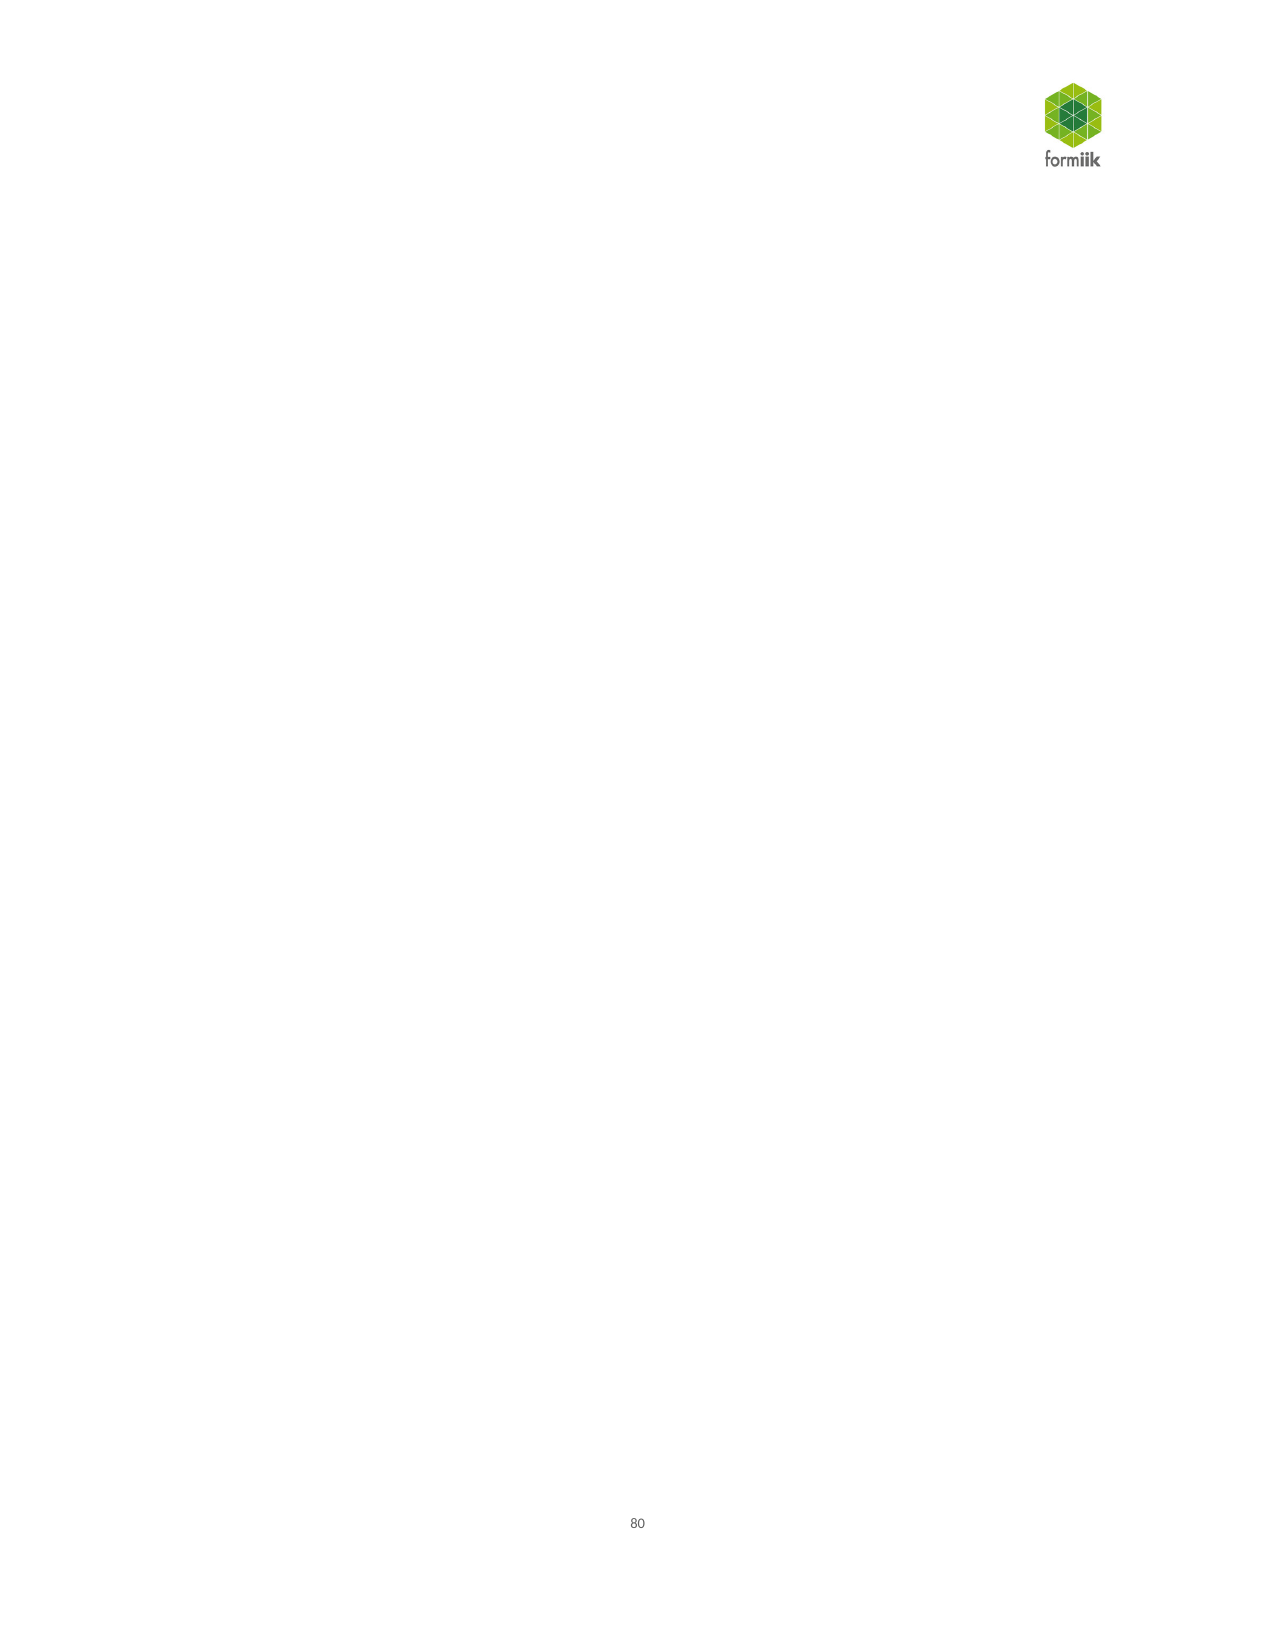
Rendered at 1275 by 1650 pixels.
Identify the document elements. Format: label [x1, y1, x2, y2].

picture [1020, 75, 1125, 181]
